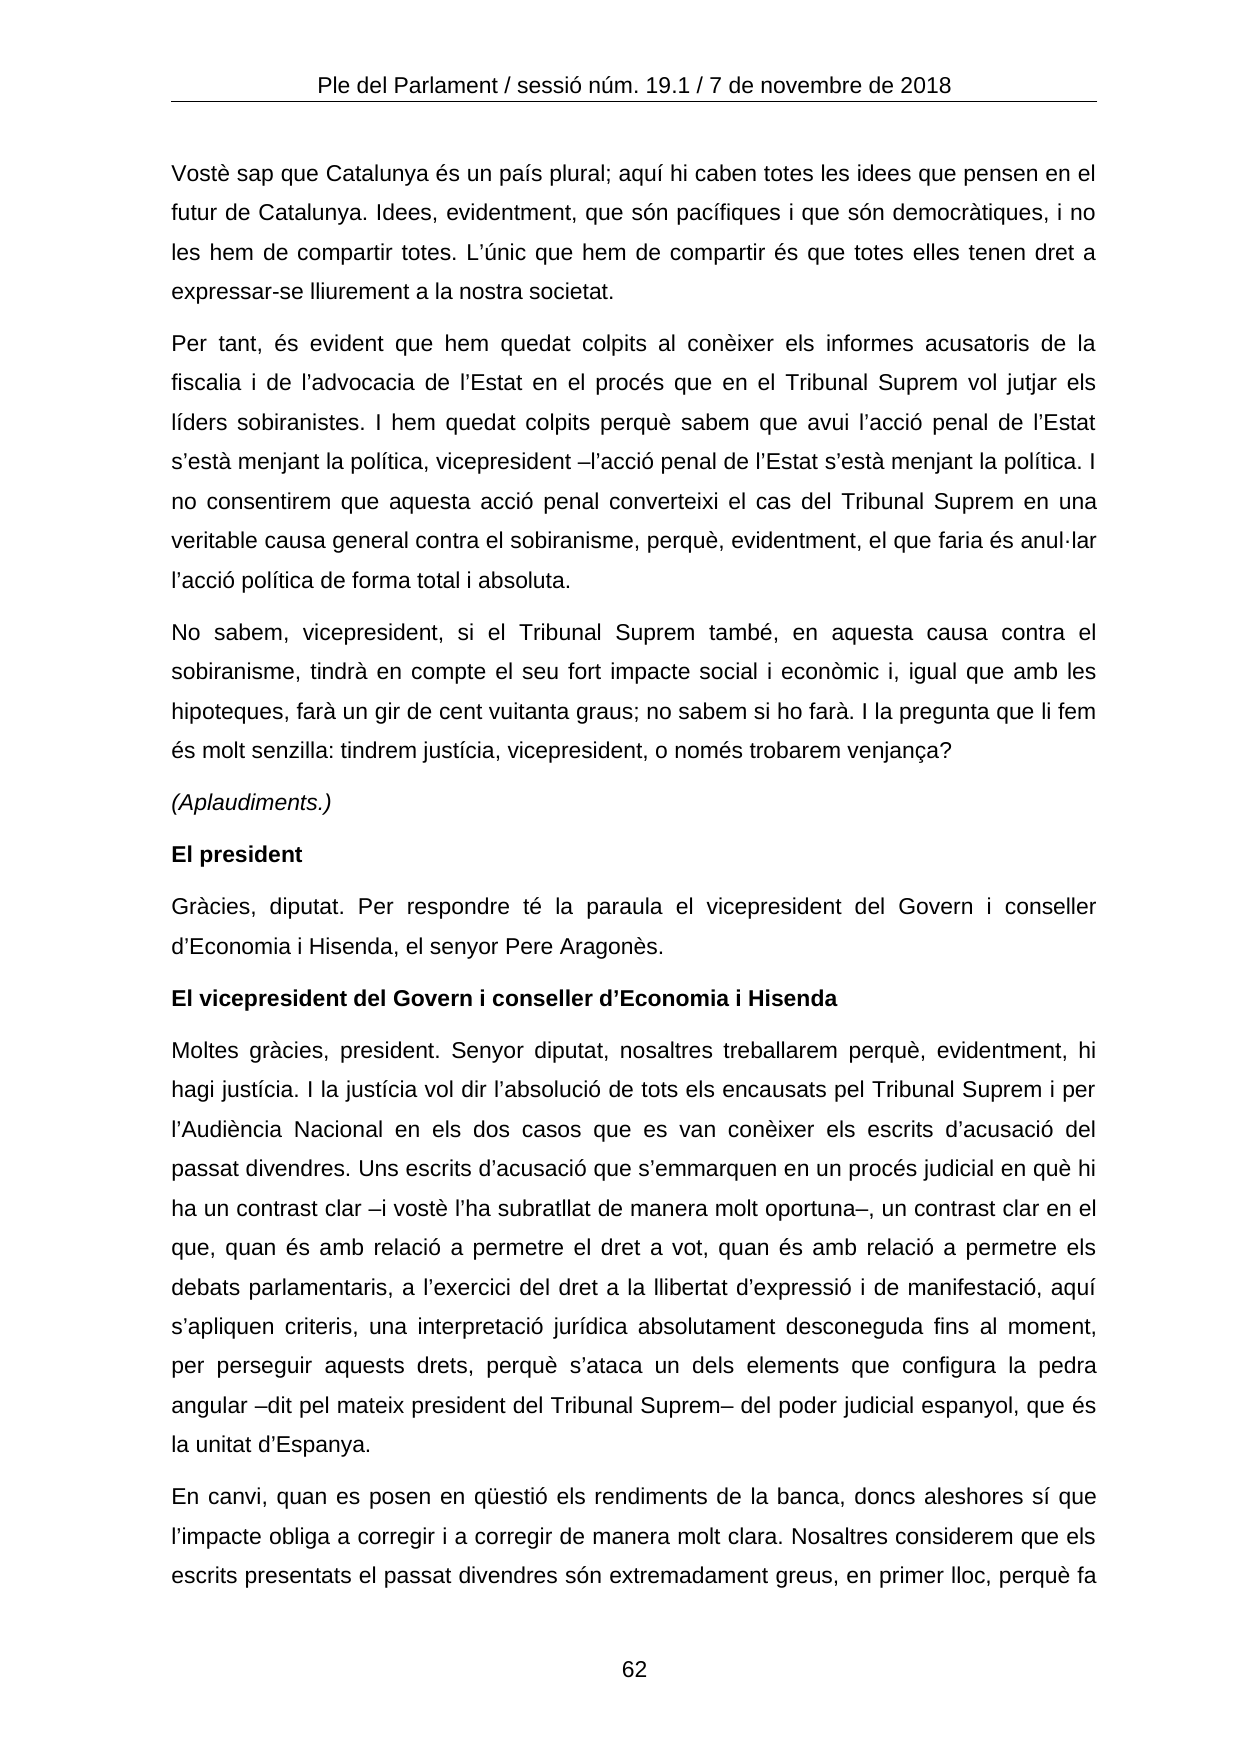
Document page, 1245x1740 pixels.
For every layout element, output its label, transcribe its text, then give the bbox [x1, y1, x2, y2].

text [171, 1483, 1097, 1589]
text Gràcies, diputat. Per respondre té la paraula el vicepresident del Govern i conseller d’Economia i Hisenda, el senyor Pere Aragonès. [171, 893, 1097, 959]
text Moltes gràcies, president. Senyor diputat, nosaltres treballarem perquè, evidentment, hi hagi justícia. I la justícia vol dir l’absolució de tots els encausats pel Tribunal Suprem i per l’Audiència Nacional en els dos casos que es van conèixer els escrits d’acusació del passat divendres. Uns escrits d’acusació que s’emmarquen en un procés judicial en què hi ha un contrast clar –i vostè l’ha subratllat de manera molt oportuna–, un contrast clar en el que, quan és amb relació a permetre el dret a vot, quan és amb relació a permetre els debats parlamentaris, a l’exercici del dret a la llibertat d’expressió i de manifestació, aquí s’apliquen criteris, una interpretació jurídica absolutament desconeguda fins al moment, per perseguir aquests drets, perquè s’ataca un dels elements que configura la pedra angular –dit pel mateix president del Tribunal Suprem– del poder judicial espanyol, que és la unitat d’Espanya. [171, 1037, 1097, 1458]
text Vostè sap que Catalunya és un país plural; aquí hi caben totes les idees que pensen en el futur de Catalunya. Idees, evidentment, que són pacífiques i que són democràtiques, i no les hem de compartir totes. L’únic que hem de compartir és que totes elles tenen dret a expressar-se lliurement a la nostra societat. [171, 159, 1097, 304]
text Per tant, és evident que hem quedat colpits al conèixer els informes acusatoris de la fiscalia i de l’advocacia de l’Estat en el procés que en el Tribunal Suprem vol jutjar els líders sobiranistes. I hem quedat colpits perquè sabem que avui l’acció penal de l’Estat s’està menjant la política, vicepresident –l’acció penal de l’Estat s’està menjant la política. I no consentirem que aquesta acció penal converteixi el cas del Tribunal Suprem en una veritable causa general contra el sobiranisme, perquè, evidentment, el que faria és anul·lar l’acció política de forma total i absoluta. [171, 330, 1097, 593]
text El president [171, 841, 1097, 867]
text (Aplaudiments.) [171, 789, 1097, 816]
text No sabem, vicepresident, si el Tribunal Suprem també, en aquesta causa contra el sobiranisme, tindrà en compte el seu fort impacte social i econòmic i, igual que amb les hipoteques, farà un gir de cent vuitanta graus; no sabem si ho farà. I la pregunta que li fem és molt senzilla: tindrem justícia, vicepresident, o només trobarem venjança? [171, 619, 1097, 763]
text El vicepresident del Govern i conseller d’Economia i Hisenda [171, 984, 1097, 1011]
